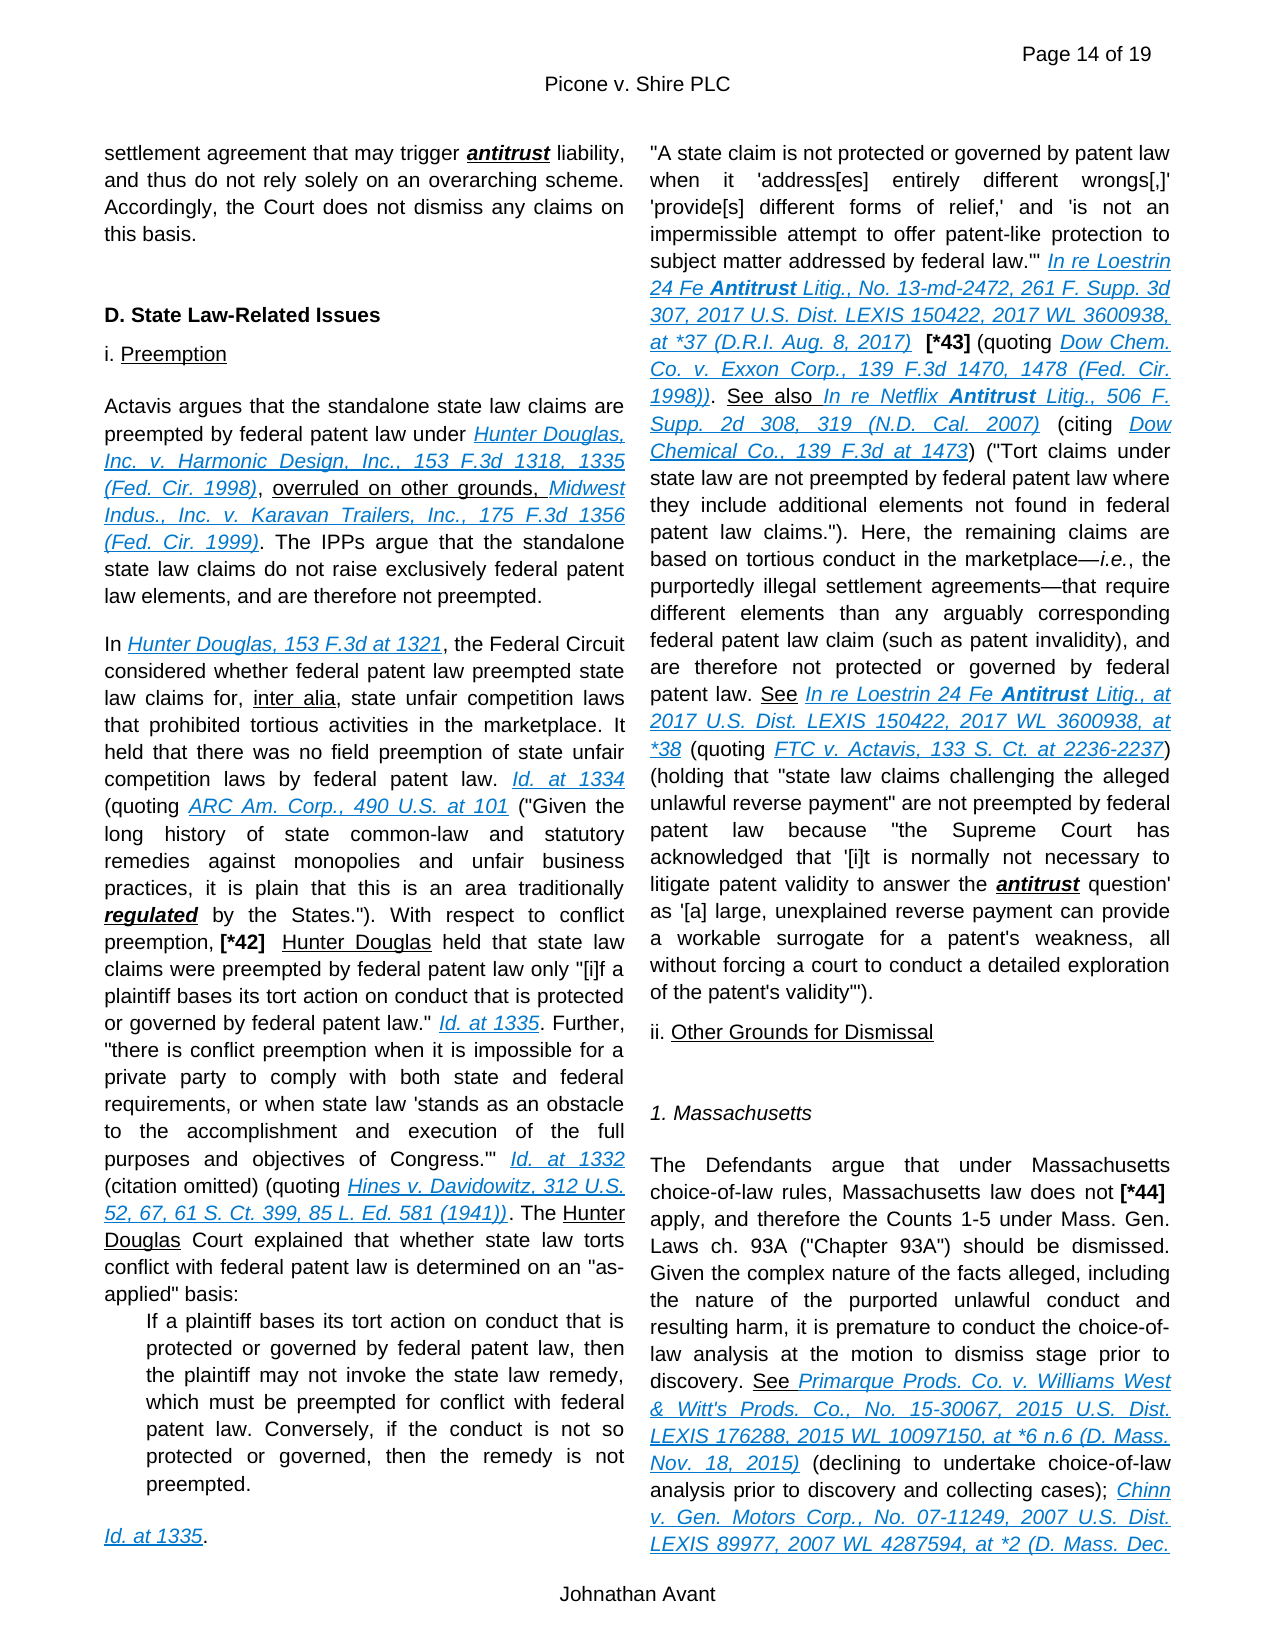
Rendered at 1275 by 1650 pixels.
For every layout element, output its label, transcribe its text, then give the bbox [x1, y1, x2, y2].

text Actavis argues that the standalone state law claims are preempted by federal patent law under Hunter Douglas, Inc. v. Harmonic Design, Inc., 153 F.3d 1318, 1335 (Fed. Cir. 1998), overruled on other grounds, Midwest Indus., Inc. v. Karavan Trailers, Inc., 175 F.3d 1356 (Fed. Cir. 1999). The IPPs argue that the standalone state law claims do not raise exclusively federal patent law elements, and are therefore not preempted. [104, 525, 625, 608]
text If a plaintiff bases its tort action on conduct that is protected or governed by federal patent law, then the plaintiff may not invoke the state law remedy, which must be preempted for conflict with federal patent law. Conversely, if the conduct is not so protected or governed, then the remedy is not preempted. [146, 1306, 625, 1495]
text i. Preemption [104, 339, 625, 366]
text In Hunter Douglas, 153 F.3d at 1321, the Federal Circuit considered whether federal patent law preempted state law claims for, inter alia, state unfair competition laws that prohibited tortious activities in the marketplace. It held that there was no field preemption of state unfair competition laws by federal patent law. Id. at 1334 (quoting ARC Am. Corp., 490 U.S. at 101 ("Given the long history of state common-law and statutory remedies against monopolies and unfair business practices, it is plain that this is an area traditionally regulated by the States."). With respect to conflict preemption, [*42] Hunter Douglas held that state law claims were preempted by federal patent law only "[i]f a plaintiff bases its tort action on conduct that is protected or governed by federal patent law." Id. at 1335. Further, "there is conflict preemption when it is impossible for a private party to comply with both state and federal requirements, or when state law 'stands as an obstacle to the accomplishment and execution of the full purposes and objectives of Congress.'" Id. at 1332 (citation omitted) (quoting Hines v. Davidowitz, 312 U.S. 52, 67, 61 S. Ct. 399, 85 L. Ed. 581 (1941)). The Hunter Douglas Court explained that whether state law torts conflict with federal patent law is determined on an "as-applied" basis: [104, 629, 625, 1306]
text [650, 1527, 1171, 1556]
text "A state claim is not protected or governed by patent law when it 'address[es] entirely different wrongs[,]' 'provide[s] different forms of relief,' and 'is not an impermissible attempt to offer patent-like protection to subject matter addressed by federal law.'" In re Loestrin 24 Fe Antitrust Litig., No. 13-md-2472, 261 F. Supp. 3d 307, 2017 U.S. Dist. LEXIS 150422, 2017 WL 3600938, at *37 (D.R.I. Aug. 8, 2017) [*43] (quoting Dow Chem. Co. v. Exxon Corp., 139 F.3d 1470, 1478 (Fed. Cir. 1998)). See also In re Netflix Antitrust Litig., 506 F. Supp. 2d 308, 319 (N.D. Cal. 2007) (citing Dow Chemical Co., 139 F.3d at 1473) ("Tort claims under state law are not preempted by federal patent law where they include additional elements not found in federal patent law claims."). Here, the remaining claims are based on tortious conduct in the marketplace—i.e., the purportedly illegal settlement agreements—that require different elements than any arguably corresponding federal patent law claim (such as patent invalidity), and are therefore not protected or governed by federal patent law. See In re Loestrin 24 Fe Antitrust Litig., at 2017 U.S. Dist. LEXIS 150422, 2017 WL 3600938, at *38 (quoting FTC v. Actavis, 133 S. Ct. at 2236-2237) (holding that "state law claims challenging the alleged unlawful reverse payment" are not preempted by federal patent law because "the Supreme Court has acknowledged that '[i]t is normally not necessary to litigate patent validity to answer the antitrust question' as '[a] large, unexplained reverse payment can provide a workable surrogate for a patent's weakness, all without forcing a court to conduct a detailed exploration of the patent's validity'"). [650, 731, 1171, 1004]
text 1. Massachusetts [650, 1069, 1171, 1124]
text Actavis argues that the standalone state law claims are preempted by federal patent law under Hunter Douglas, Inc. v. Harmonic Design, Inc., 153 F.3d 1318, 1335 (Fed. Cir. 1998), overruled on other grounds, Midwest Indus., Inc. v. Karavan Trailers, Inc., 175 F.3d 1356 (Fed. Cir. 1999). The IPPs argue that the standalone state law claims do not raise exclusively federal patent law elements, and are therefore not preempted. [104, 391, 625, 469]
text ii. Other Grounds for Dismissal [650, 1017, 1171, 1044]
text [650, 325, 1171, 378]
text "A state claim is not protected or governed by patent law when it 'address[es] entirely different wrongs[,]' 'provide[s] different forms of relief,' and 'is not an impermissible attempt to offer patent-like protection to subject matter addressed by federal law.'" In re Loestrin 24 Fe Antitrust Litig., No. 13-md-2472, 261 F. Supp. 3d 307, 2017 U.S. Dist. LEXIS 150422, 2017 WL 3600938, at *37 (D.R.I. Aug. 8, 2017) [*43] (quoting Dow Chem. Co. v. Exxon Corp., 139 F.3d 1470, 1478 (Fed. Cir. 1998)). See also In re Netflix Antitrust Litig., 506 F. Supp. 2d 308, 319 (N.D. Cal. 2007) (citing Dow Chemical Co., 139 F.3d at 1473) ("Tort claims under state law are not preempted by federal patent law where they include additional elements not found in federal patent law claims."). Here, the remaining claims are based on tortious conduct in the marketplace—i.e., the purportedly illegal settlement agreements—that require different elements than any arguably corresponding federal patent law claim (such as patent invalidity), and are therefore not protected or governed by federal patent law. See In re Loestrin 24 Fe Antitrust Litig., at 2017 U.S. Dist. LEXIS 150422, 2017 WL 3600938, at *38 (quoting FTC v. Actavis, 133 S. Ct. at 2236-2237) (holding that "state law claims challenging the alleged unlawful reverse payment" are not preempted by federal patent law because "the Supreme Court has acknowledged that '[i]t is normally not necessary to litigate patent validity to answer the antitrust question' as '[a] large, unexplained reverse payment can provide a workable surrogate for a patent's weakness, all without forcing a court to conduct a detailed exploration of the patent's validity'"). [650, 379, 1171, 730]
text D. State Law-Related Issues [104, 271, 625, 327]
text Actavis argues that the standalone state law claims are preempted by federal patent law under Hunter Douglas, Inc. v. Harmonic Design, Inc., 153 F.3d 1318, 1335 (Fed. Cir. 1998), overruled on other grounds, Midwest Indus., Inc. v. Karavan Trailers, Inc., 175 F.3d 1356 (Fed. Cir. 1999). The IPPs argue that the standalone state law claims do not raise exclusively federal patent law elements, and are therefore not preempted. [104, 471, 625, 524]
text Id. at 1335. [104, 1520, 625, 1547]
